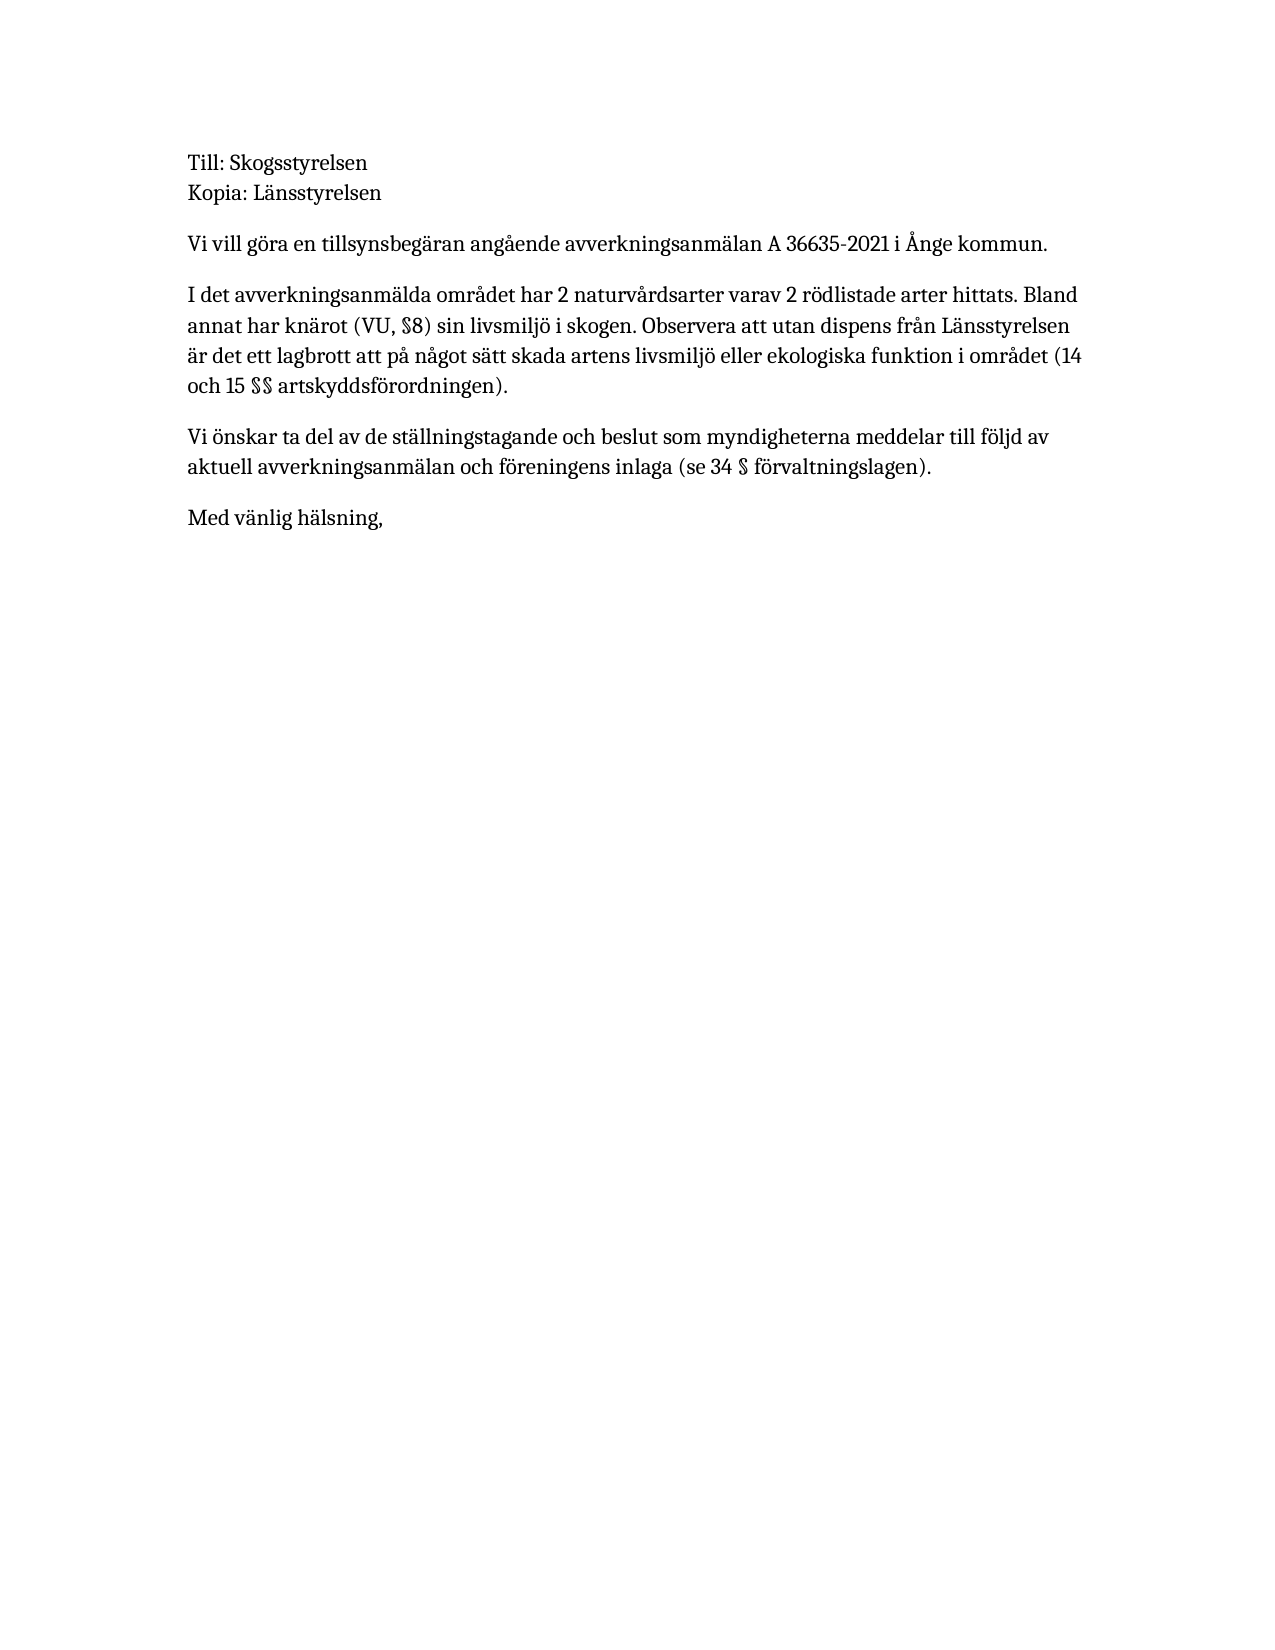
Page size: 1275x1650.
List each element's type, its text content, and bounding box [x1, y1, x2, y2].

text Till: Skogsstyrelsen Kopia: Länsstyrelsen [187, 150, 1087, 207]
text Vi önskar ta del av de ställningstagande och beslut som myndigheterna meddelar till följd av aktuell avverkningsanmälan och föreningens inlaga (se 34 § förvaltningslagen). [187, 424, 1087, 481]
text I det avverkningsanmälda området har 2 naturvårdsarter varav 2 rödlistade arter hittats. Bland annat har knärot (VU, §8) sin livsmiljö i skogen. Observera att utan dispens från Länsstyrelsen är det ett lagbrott att på något sätt skada artens livsmiljö eller ekologiska funktion i området (14 och 15 §§ artskyddsförordningen). [187, 282, 1087, 399]
text Med vänlig hälsning, [187, 505, 1087, 562]
text Vi vill göra en tillsynsbegäran angående avverkningsanmälan A 36635-2021 i Ånge kommun. [187, 231, 1087, 258]
